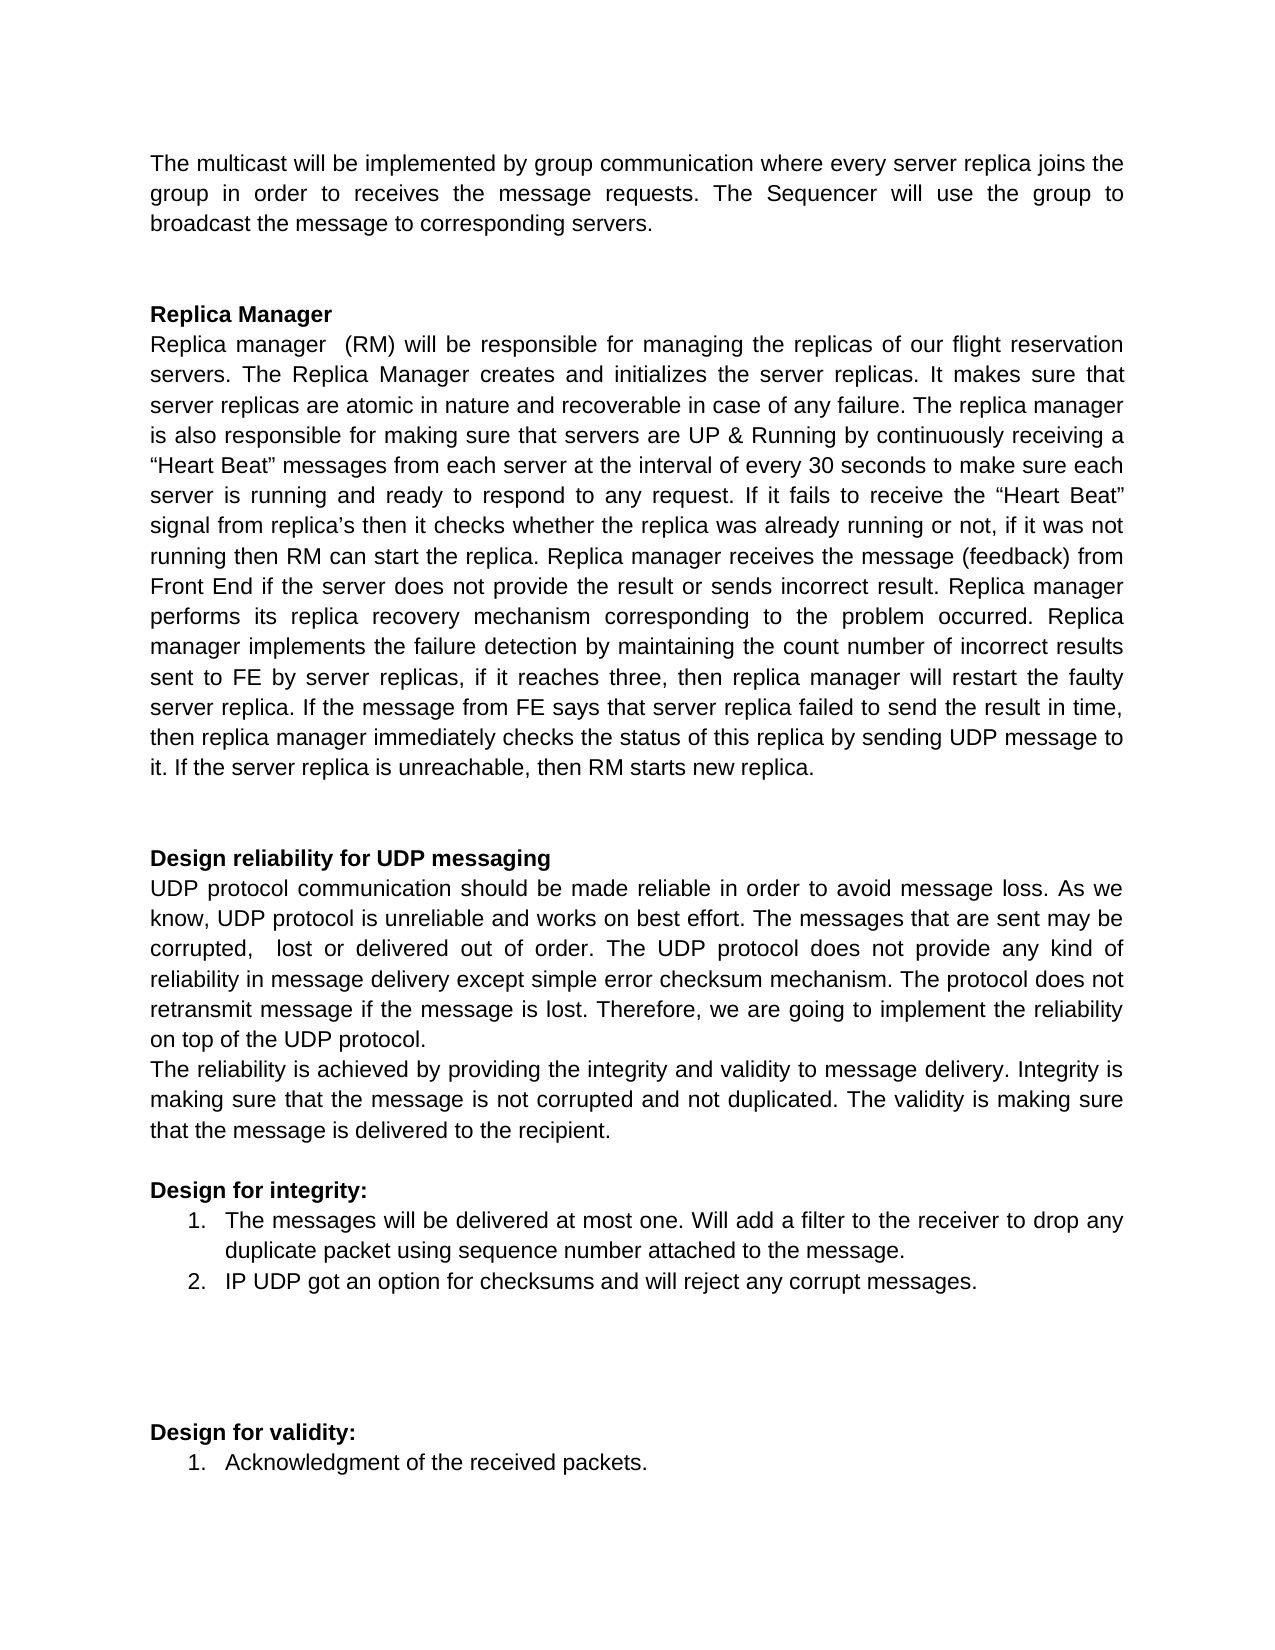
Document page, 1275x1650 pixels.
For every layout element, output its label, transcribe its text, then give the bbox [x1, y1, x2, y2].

text Replica Manager [150, 301, 1125, 327]
list The messages will be delivered at most one. Will add a filter to the receiver to drop any duplicate packet using sequence number attached to the message. [187, 1207, 1125, 1264]
text Design for validity: [150, 1419, 1125, 1445]
text Design reliability for UDP messaging [150, 845, 1125, 871]
text UDP protocol communication should be made reliable in order to avoid message loss. As we know, UDP protocol is unreliable and works on best effort. The messages that are sent may be corrupted, lost or delivered out of order. The UDP protocol does not provide any kind of reliability in message delivery except simple error checksum mechanism. The protocol does not retransmit message if the message is lost. Therefore, we are going to implement the reliability on top of the UDP protocol. [150, 875, 1125, 1052]
text The reliability is achieved by providing the integrity and validity to message delivery. Integrity is making sure that the message is not corrupted and not duplicated. The validity is making sure that the message is delivered to the recipient. [150, 1056, 1125, 1143]
text Replica manager (RM) will be responsible for managing the replicas of our flight reservation servers. The Replica Manager creates and initializes the server replicas. It makes sure that server replicas are atomic in nature and recoverable in case of any failure. The replica manager is also responsible for making sure that servers are UP & Running by continuously receiving a “Heart Beat” messages from each server at the interval of every 30 seconds to make sure each server is running and ready to respond to any request. If it fails to receive the “Heart Beat” signal from replica’s then it checks whether the replica was already running or not, if it was not running then RM can start the replica. Replica manager receives the message (feedback) from Front End if the server does not provide the result or sends incorrect result. Replica manager performs its replica recovery mechanism corresponding to the problem occurred. Replica manager implements the failure detection by maintaining the count number of incorrect results sent to FE by server replicas, if it reaches three, then replica manager will restart the faulty server replica. If the message from FE says that server replica failed to send the result in time, then replica manager immediately checks the status of this replica by sending UDP message to it. If the server replica is unreachable, then RM starts new replica. [150, 331, 1125, 781]
list Acknowledgment of the received packets. [187, 1449, 1125, 1475]
list IP UDP got an option for checksums and will reject any corrupt messages. [187, 1268, 1125, 1294]
text Design for integrity: [150, 1177, 1125, 1203]
text The multicast will be implemented by group communication where every server replica joins the group in order to receives the message requests. The Sequencer will use the group to broadcast the message to corresponding servers. [150, 150, 1125, 237]
